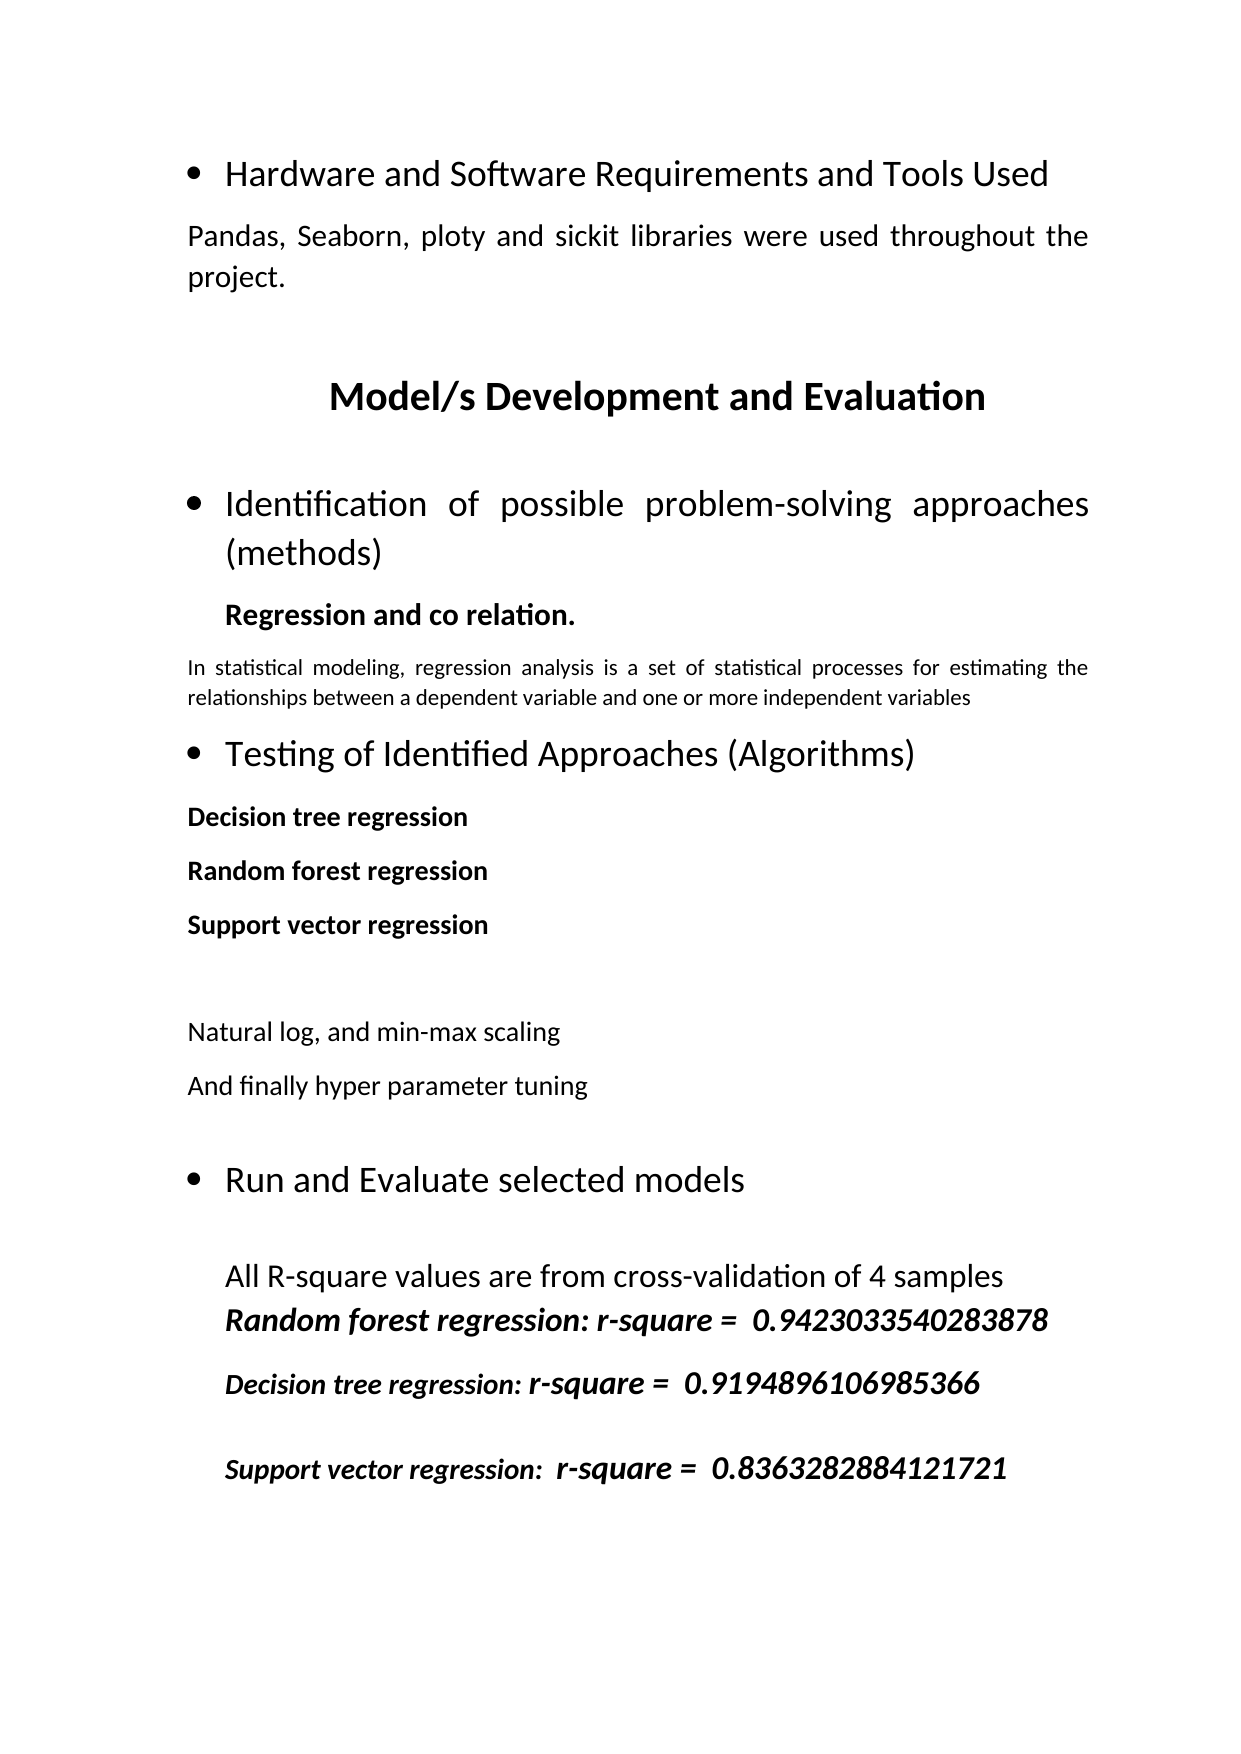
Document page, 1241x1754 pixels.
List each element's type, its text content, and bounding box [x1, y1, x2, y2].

text Support vector regression [187, 907, 1090, 941]
text In statistical modeling, regression analysis is a set of statistical processes for estimating the relationships between a dependent variable and one or more independent variables [187, 653, 1090, 711]
text Regression and co relation. [225, 595, 1090, 633]
text Pandas, Seaborn, ploty and sickit libraries were used throughout the project. [187, 216, 1090, 295]
list Run and Evaluate selected models [187, 1156, 1090, 1202]
list Random forest regression: r-square = 0.9423033540283878 [225, 1299, 1090, 1340]
list Testing of Identified Approaches (Algorithms) [187, 730, 1090, 776]
list Identification of possible problem-solving approaches (methods) [187, 480, 1090, 575]
text Decision tree regression: r-square = 0.9194896106985366 [187, 1362, 1090, 1403]
text Natural log, and min-max scaling [187, 1014, 1090, 1048]
list All R-square values are from cross-validation of 4 samples [225, 1255, 1090, 1296]
text Decision tree regression [187, 799, 1090, 833]
list Model/s Development and Evaluation [225, 370, 1090, 421]
text Random forest regression [187, 853, 1090, 887]
text And finally hyper parameter tuning [187, 1068, 1090, 1102]
list Hardware and Software Requirements and Tools Used [187, 150, 1090, 196]
list Support vector regression: r-square = 0.8363282884121721 [225, 1447, 1090, 1488]
